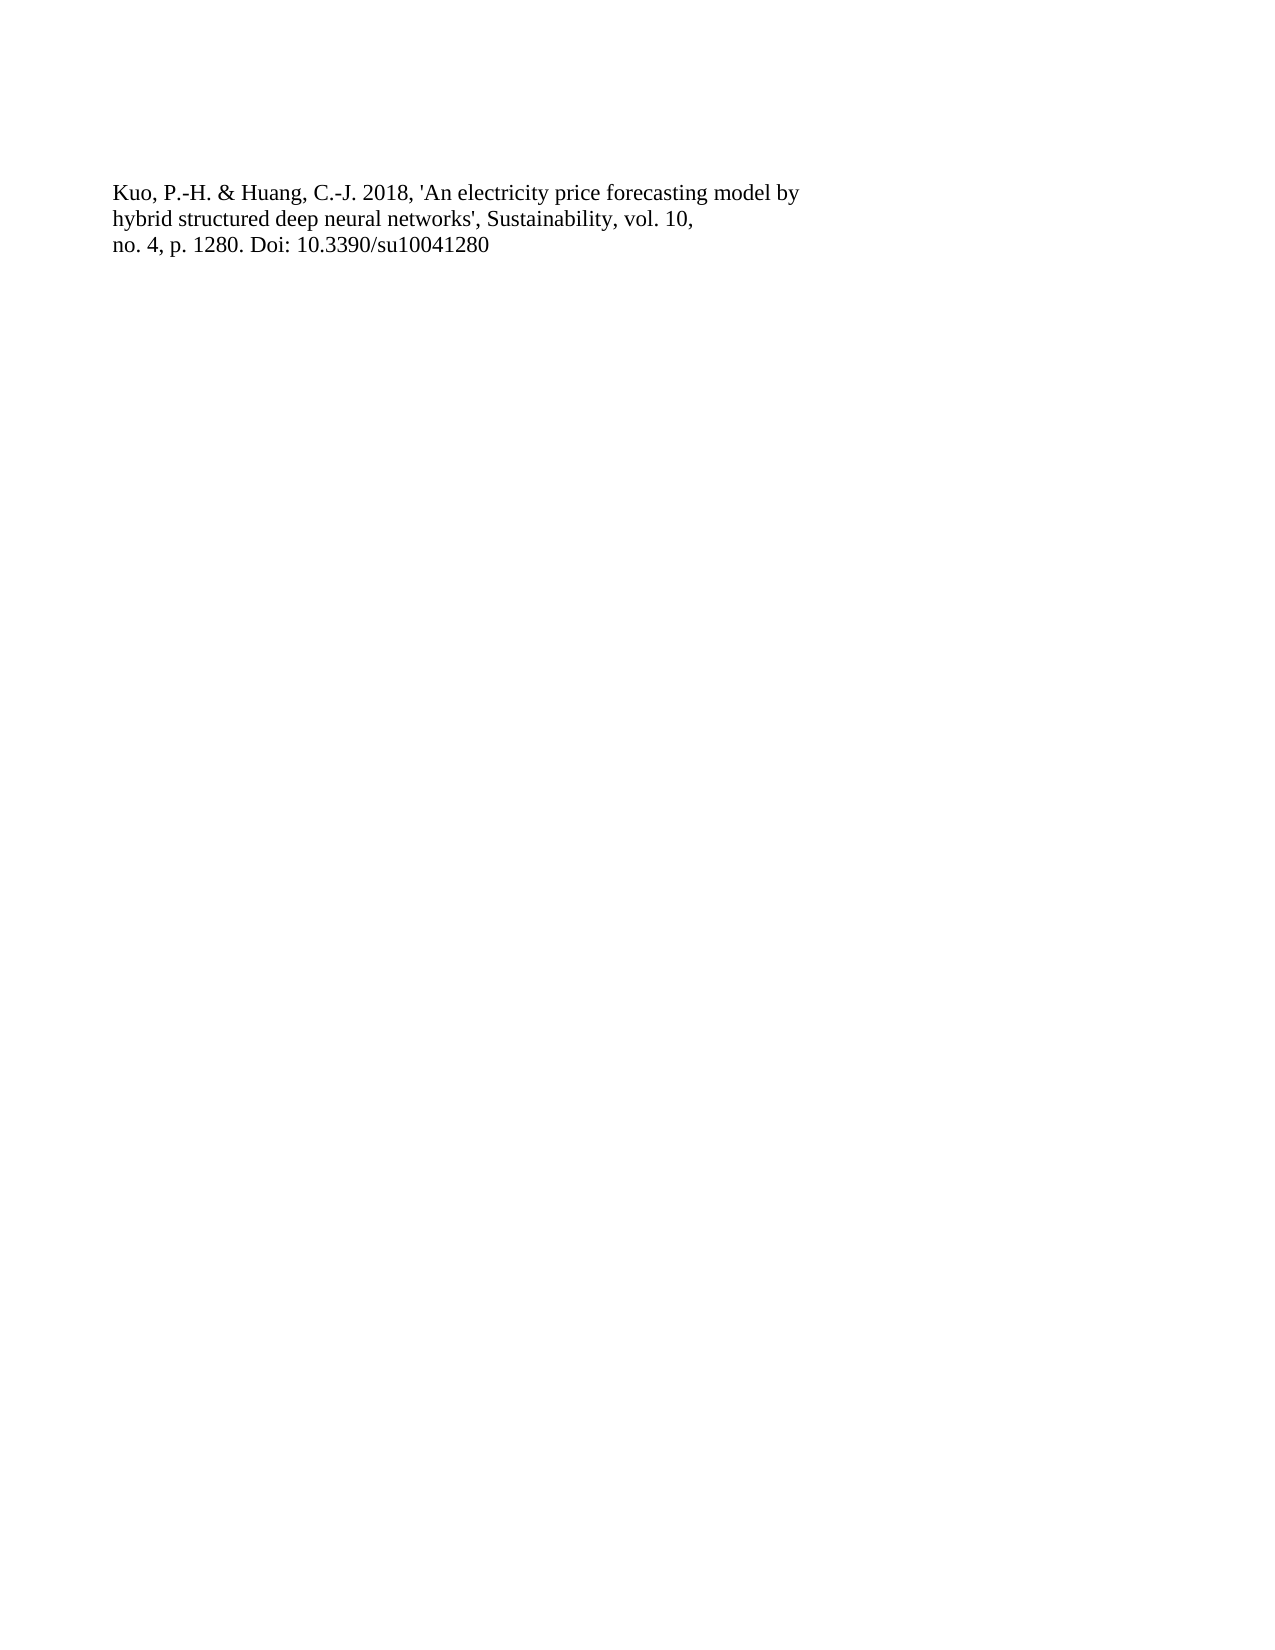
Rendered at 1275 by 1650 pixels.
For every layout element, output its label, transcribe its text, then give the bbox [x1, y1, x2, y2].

text Kuo, P.-H. & Huang, C.-J. 2018, 'An electricity price forecasting model by [112, 179, 1162, 205]
text hybrid structured deep neural networks', Sustainability, vol. 10, [112, 205, 1162, 231]
text no. 4, p. 1280. Doi: 10.3390/su10041280 [112, 231, 1162, 258]
